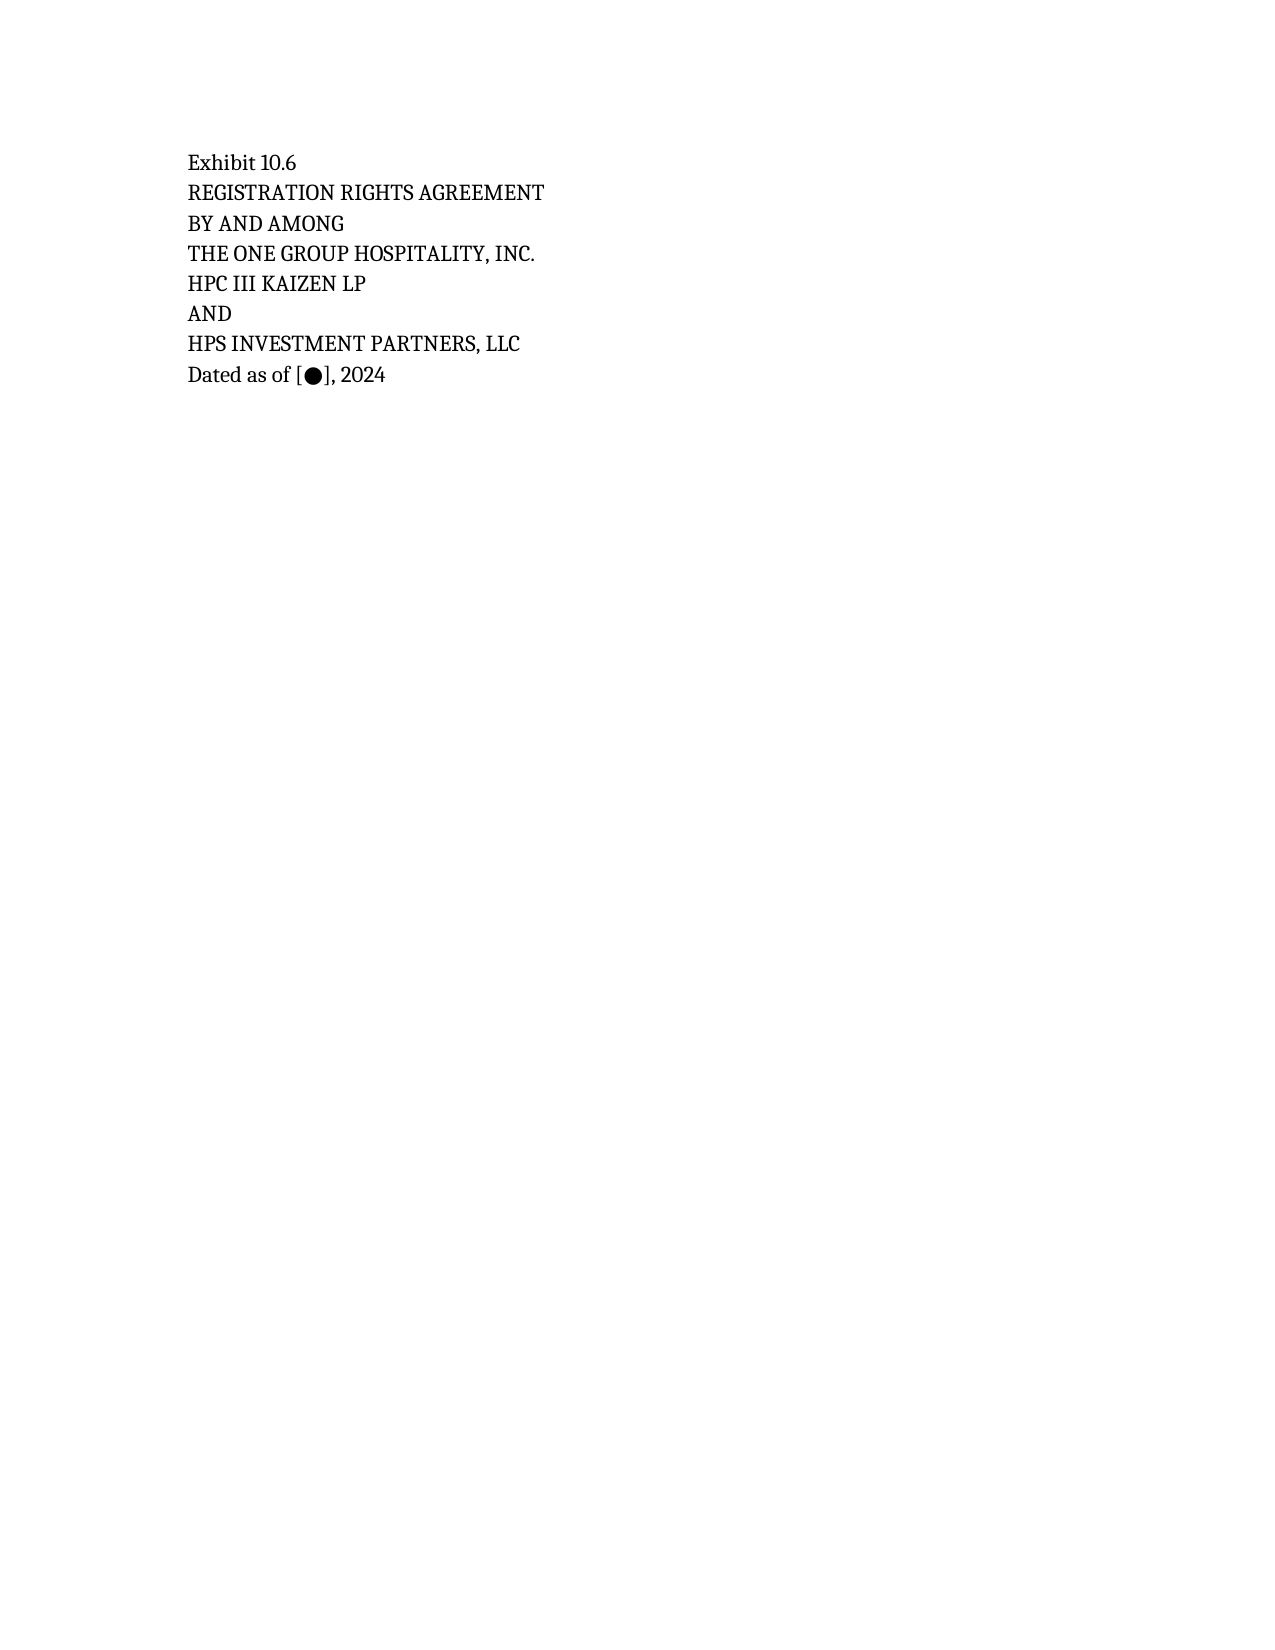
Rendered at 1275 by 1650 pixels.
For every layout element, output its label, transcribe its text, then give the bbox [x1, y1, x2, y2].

text Exhibit 10.6 REGISTRATION RIGHTS AGREEMENT BY AND AMONG THE ONE GROUP HOSPITALITY, INC. HPC III KAIZEN LP AND HPS INVESTMENT PARTNERS, LLC Dated as of [●], 2024 [187, 150, 1087, 388]
